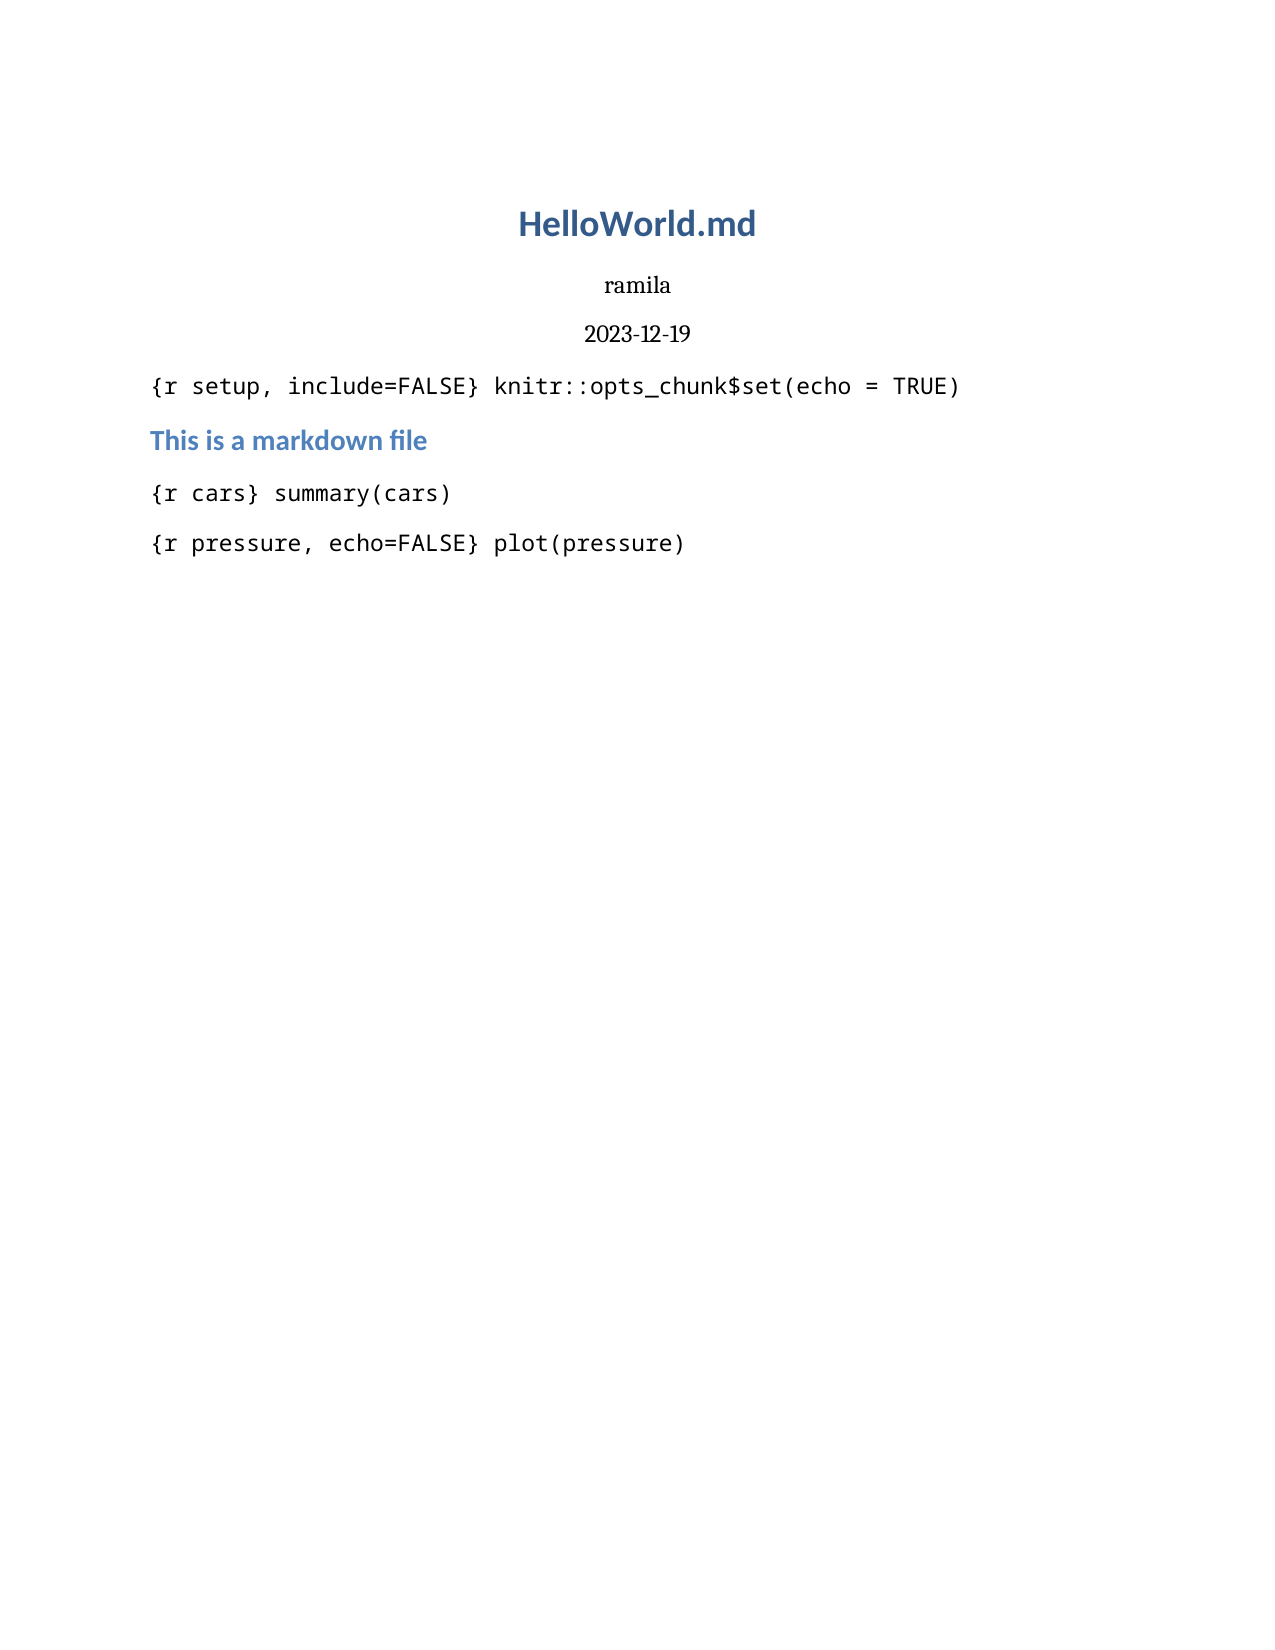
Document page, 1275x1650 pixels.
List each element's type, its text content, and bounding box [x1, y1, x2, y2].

text {r cars} summary(cars) [150, 476, 1125, 508]
text 2023-12-19 [150, 320, 1125, 349]
subtitle This is a markdown file [150, 422, 1125, 458]
text {r pressure, echo=FALSE} plot(pressure) [150, 526, 1125, 558]
text ramila [150, 271, 1125, 299]
title HelloWorld.md [150, 200, 1125, 246]
text {r setup, include=FALSE} knitr::opts_chunk$set(echo = TRUE) [150, 370, 1125, 401]
